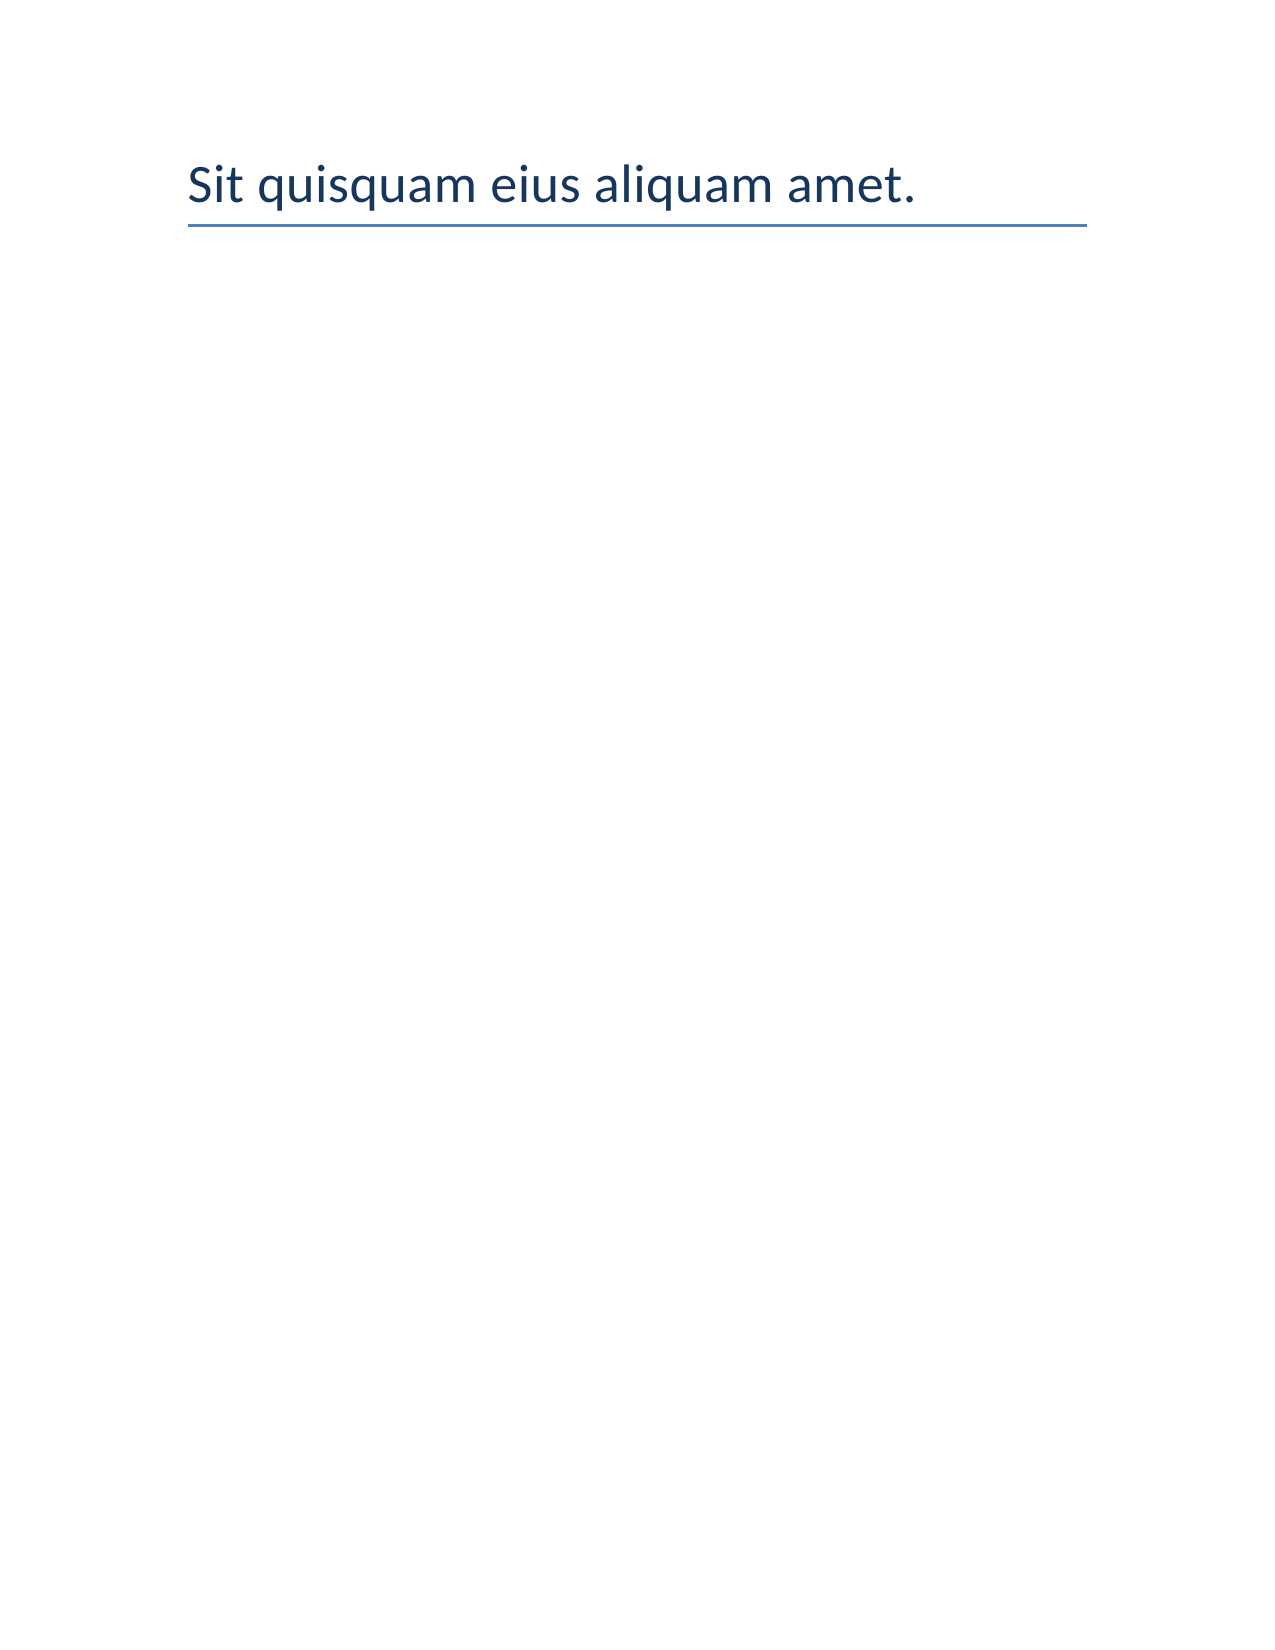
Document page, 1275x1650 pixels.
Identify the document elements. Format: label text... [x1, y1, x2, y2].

title Sit quisquam eius aliquam amet. [187, 150, 1087, 227]
